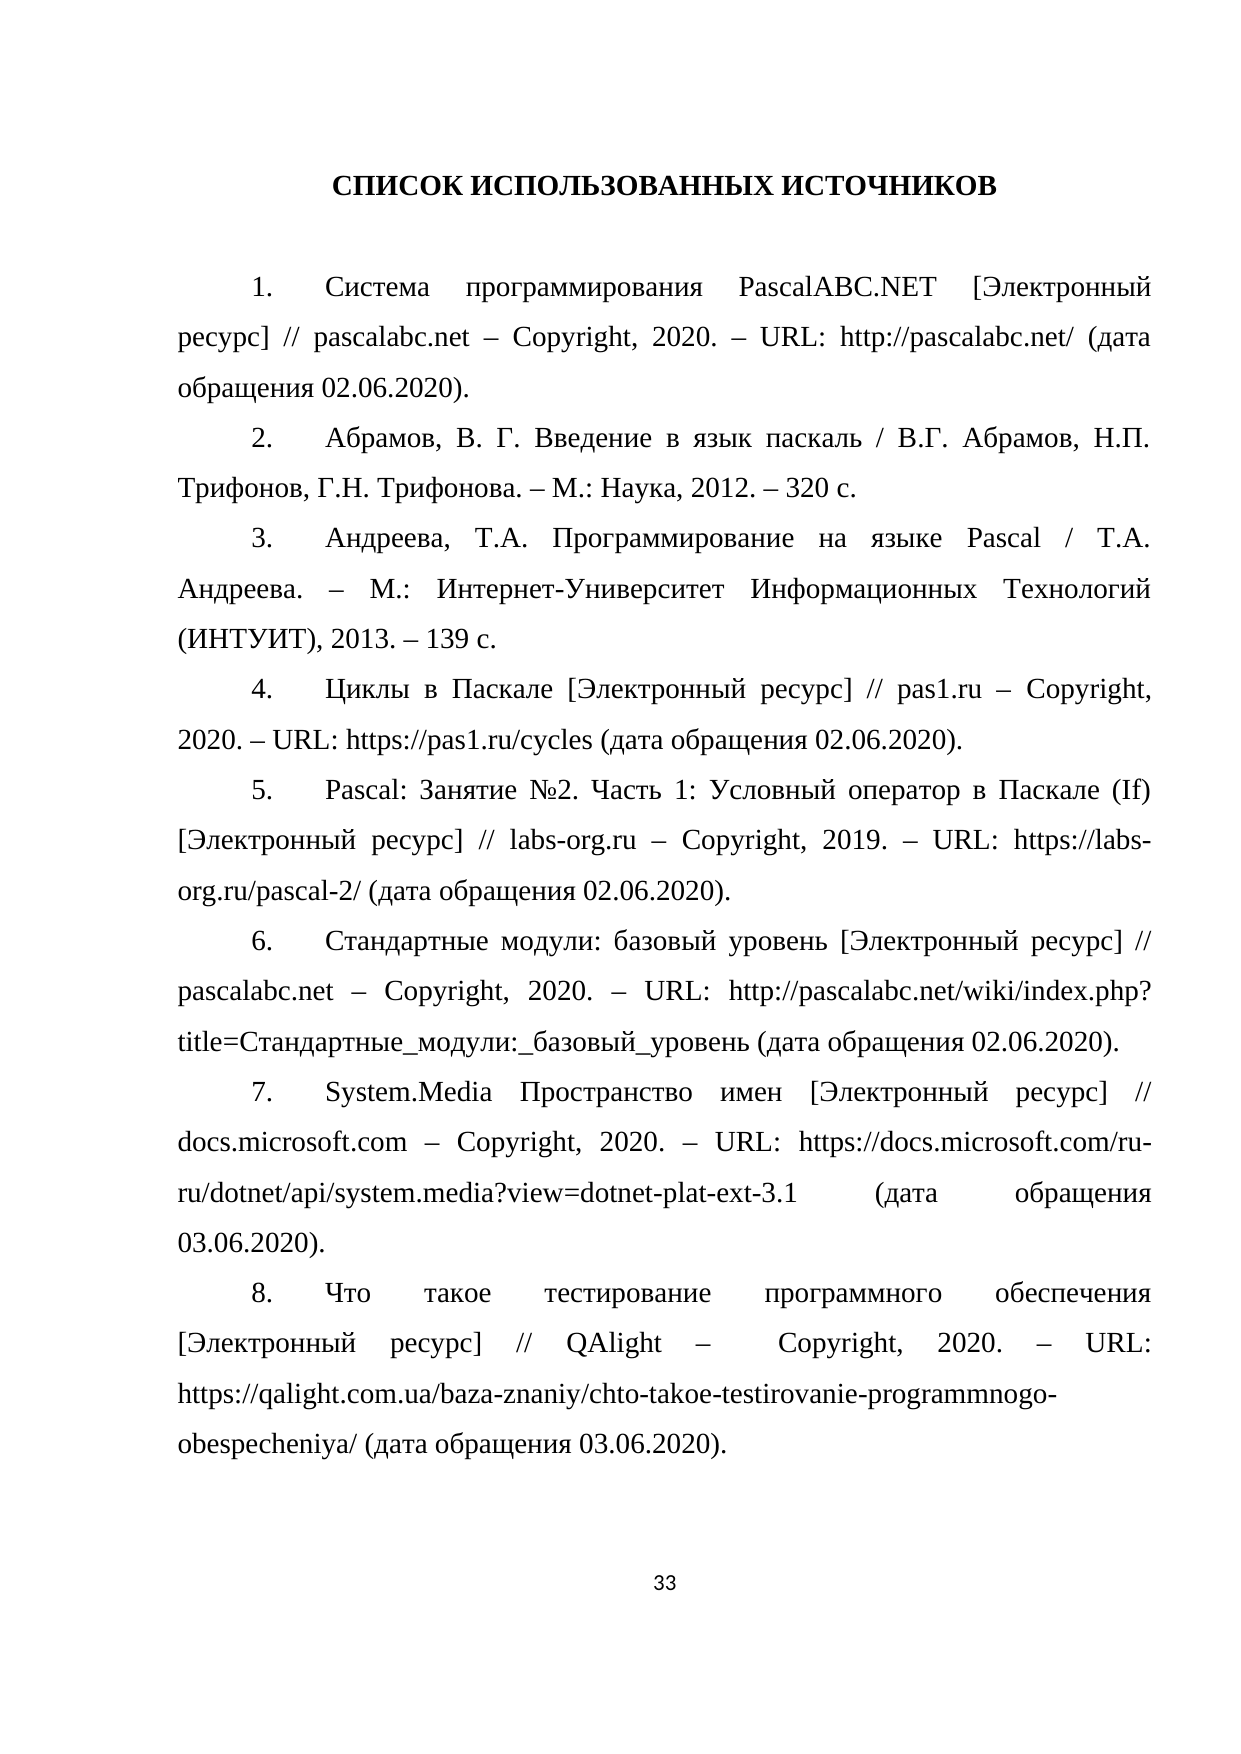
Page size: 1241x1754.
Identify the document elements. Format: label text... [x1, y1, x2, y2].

list Что такое тестирование программного обеспечения [Электронный ресурс] // QAlight – Copyright, 2020. – URL: https://qalight.com.ua/baza-znaniy/chto-takoe-testirovanie-programmnogo-obespecheniya/ (дата обращения 03.06.2020). [177, 1275, 1152, 1460]
list Pascal: Занятие №2. Часть 1: Условный оператор в Паскале (If) [Электронный ресурс] // labs-org.ru – Copyright, 2019. – URL: https://labs-org.ru/pascal-2/ (дата обращения 02.06.2020). [177, 772, 1152, 906]
text СПИСОК ИСПОЛЬЗОВАННЫХ ИСТОЧНИКОВ [177, 168, 1152, 202]
list Абрамов, В. Г. Введение в язык паскаль / В.Г. Абрамов, Н.П. Трифонов, Г.Н. Трифонова. – М.: Наука, 2012. – 320 c. [177, 420, 1152, 504]
list Система программирования PascalABC.NET [Электронный ресурс] // pascalabc.net – Copyright, 2020. – URL: http://pascalabc.net/ (дата обращения 02.06.2020). [177, 269, 1152, 403]
list Циклы в Паскале [Электронный ресурс] // pas1.ru – Copyright, 2020. – URL: https://pas1.ru/cycles (дата обращения 02.06.2020). [177, 672, 1152, 755]
list Андреева, Т.А. Программирование на языке Pascal / Т.А. Андреева. – М.: Интернет-Университет Информационных Технологий (ИНТУИТ), 2013. – 139 c. [177, 521, 1152, 655]
list Стандартные модули: базовый уровень [Электронный ресурс] // pascalabc.net – Copyright, 2020. – URL: http://pascalabc.net/wiki/index.php?title=Стандартные_модули:_базовый_уровень (дата обращения 02.06.2020). [177, 923, 1152, 1057]
list System.Media Пространство имен [Электронный ресурс] // docs.microsoft.com – Copyright, 2020. – URL: https://docs.microsoft.com/ru-ru/dotnet/api/system.media?view=dotnet-plat-ext-3.1 (дата обращения 03.06.2020). [177, 1074, 1152, 1258]
